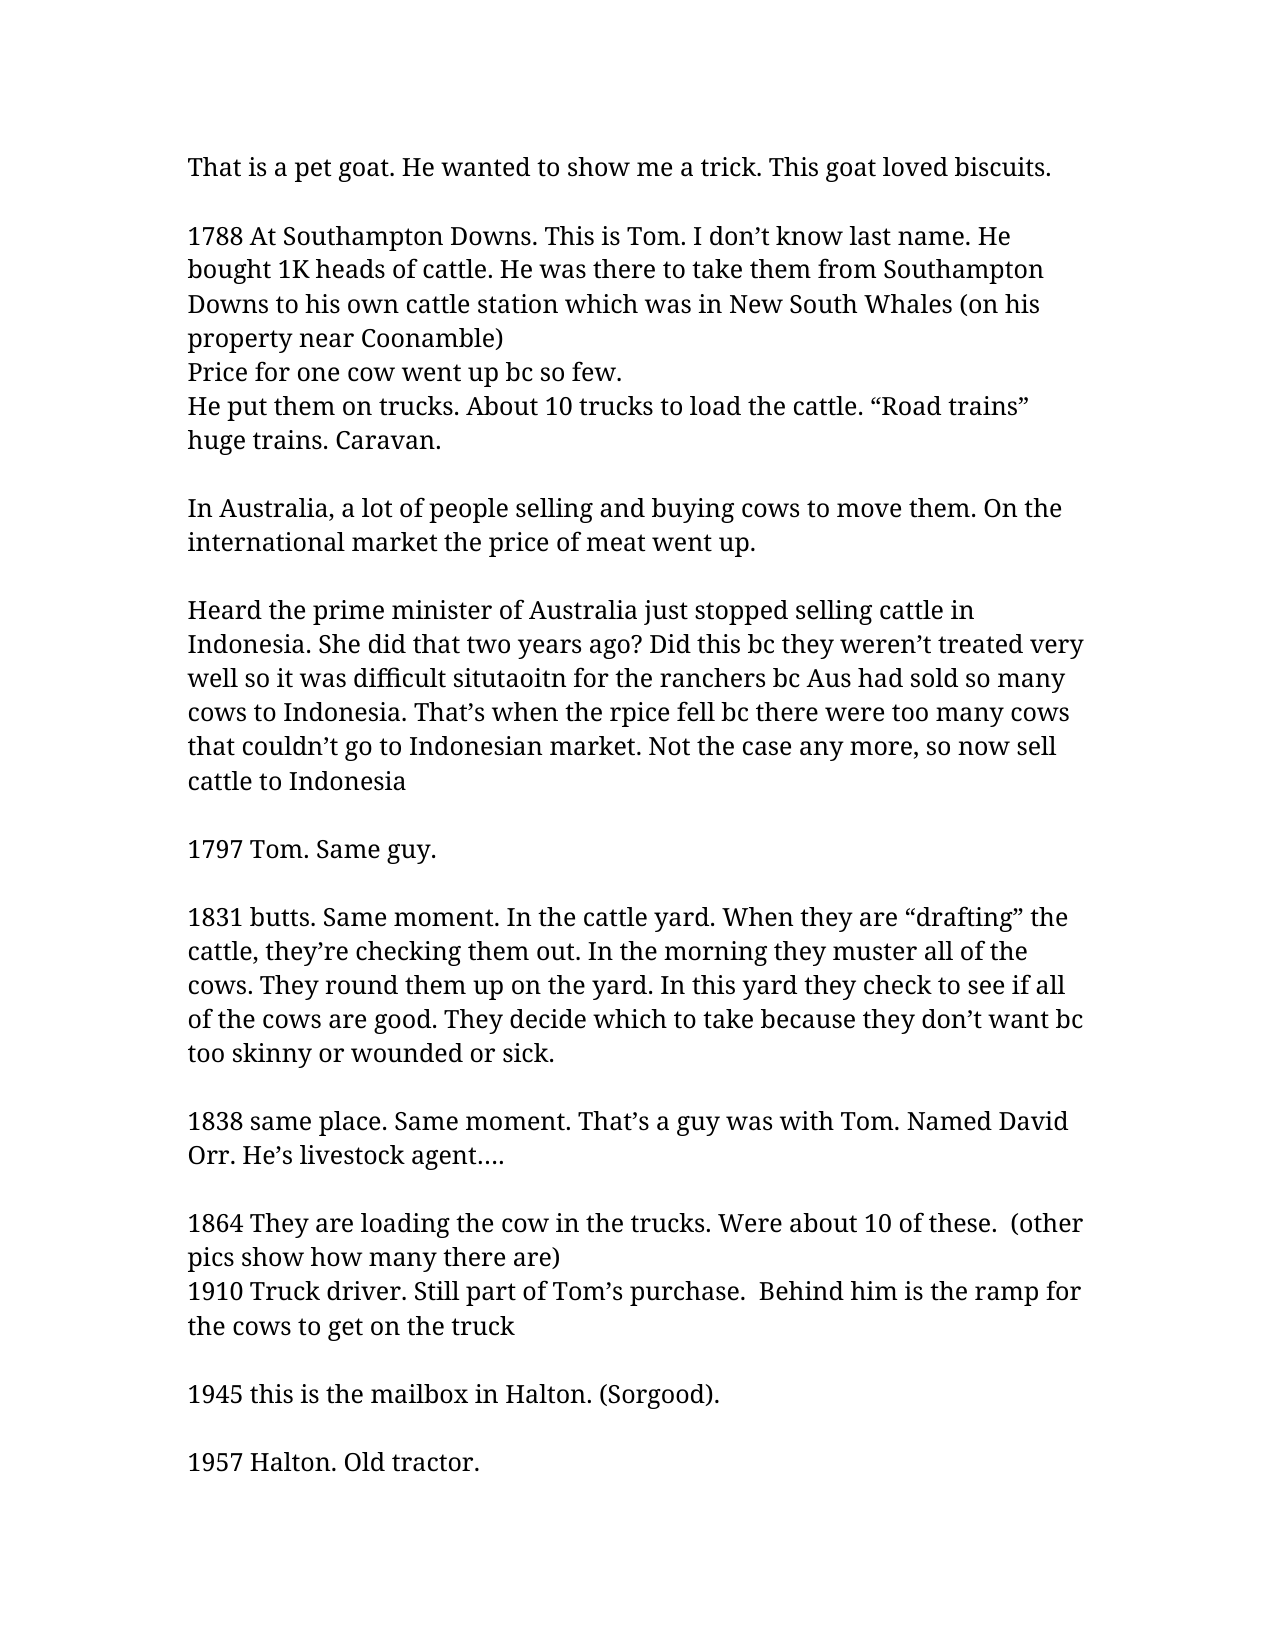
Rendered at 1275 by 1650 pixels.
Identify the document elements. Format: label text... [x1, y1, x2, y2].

text 1838 same place. Same moment. That’s a guy was with Tom. Named David Orr. He’s livestock agent…. [187, 1104, 1087, 1172]
text 1945 this is the mailbox in Halton. (Sorgood). [187, 1376, 1087, 1410]
text In Australia, a lot of people selling and buying cows to move them. On the international market the price of meat went up. [187, 491, 1087, 559]
text 1864 They are loading the cow in the trucks. Were about 10 of these. (other pics show how many there are) [187, 1206, 1087, 1274]
text 1957 Halton. Old tractor. [187, 1444, 1087, 1478]
text Price for one cow went up bc so few. [187, 354, 1087, 388]
text He put them on trucks. About 10 trucks to load the cattle. “Road trains” huge trains. Caravan. [187, 388, 1087, 457]
text 1797 Tom. Same guy. [187, 831, 1087, 865]
text 1910 Truck driver. Still part of Tom’s purchase. Behind him is the ramp for the cows to get on the truck [187, 1274, 1087, 1342]
text That is a pet goat. He wanted to show me a trick. This goat loved biscuits. [187, 150, 1087, 184]
text Heard the prime minister of Australia just stopped selling cattle in Indonesia. She did that two years ago? Did this bc they weren’t treated very well so it was difficult situtaoitn for the ranchers bc Aus had sold so many cows to Indonesia. That’s when the rpice fell bc there were too many cows that couldn’t go to Indonesian market. Not the case any more, so now sell cattle to Indonesia [187, 559, 1087, 797]
text 1788 At Southampton Downs. This is Tom. I don’t know last name. He bought 1K heads of cattle. He was there to take them from Southampton Downs to his own cattle station which was in New South Whales (on his property near Coonamble) [187, 218, 1087, 354]
text 1831 butts. Same moment. In the cattle yard. When they are “drafting” the cattle, they’re checking them out. In the morning they muster all of the cows. They round them up on the yard. In this yard they check to see if all of the cows are good. They decide which to take because they don’t want bc too skinny or wounded or sick. [187, 899, 1087, 1070]
